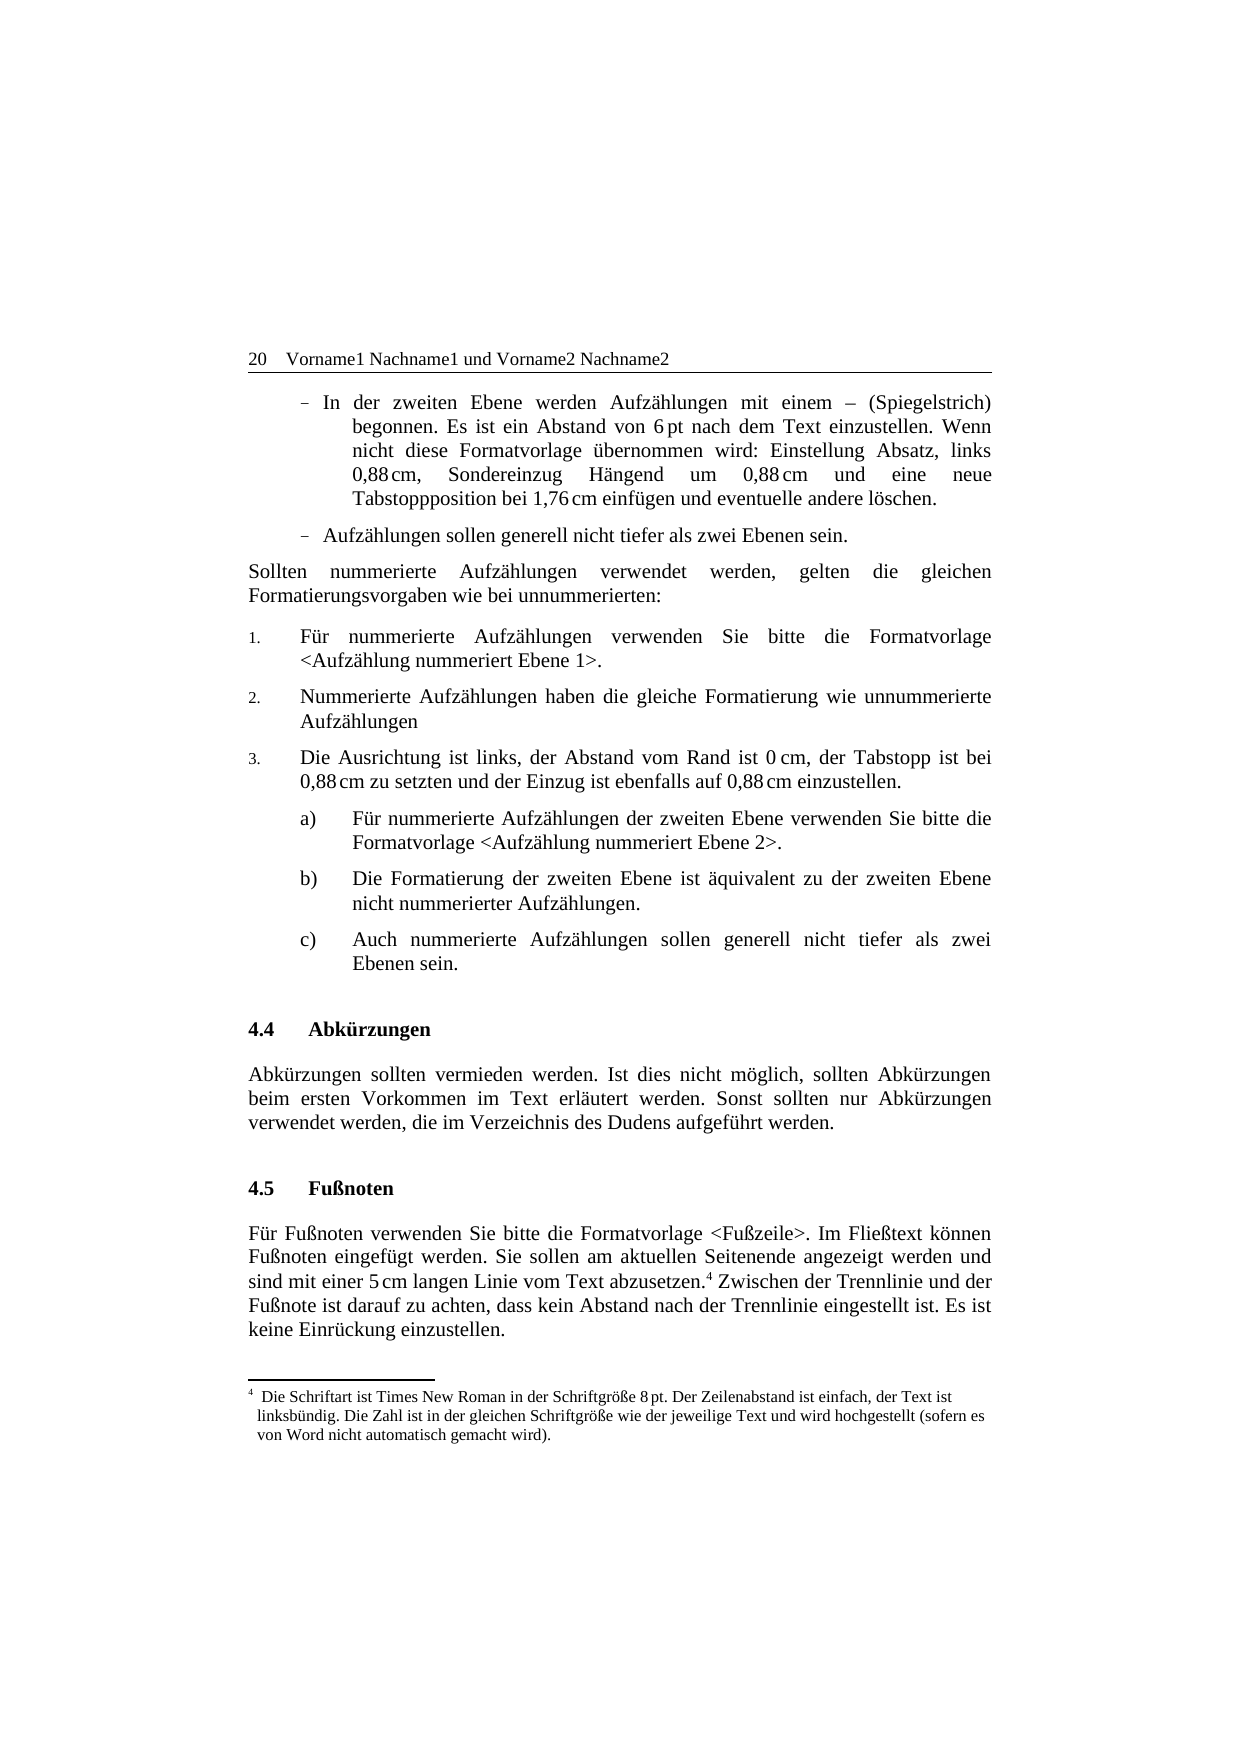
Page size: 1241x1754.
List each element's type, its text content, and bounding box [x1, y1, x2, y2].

text Abkürzungen sollten vermieden werden. Ist dies nicht möglich, sollten Abkürzungen beim ersten Vorkommen im Text erläutert werden. Sonst sollten nur Abkürzungen verwendet werden, die im Verzeichnis des Dudens aufgeführt werden. [248, 1062, 992, 1134]
text Für nummerierte Aufzählungen verwenden Sie bitte die Formatvorlage <Aufzählung nummeriert Ebene 1>. [248, 624, 992, 672]
text Auch nummerierte Aufzählungen sollen generell nicht tiefer als zwei Ebenen sein. [300, 927, 992, 975]
subtitle Abkürzungen [248, 1017, 992, 1041]
text Die Formatierung der zweiten Ebene ist äquivalent zu der zweiten Ebene nicht nummerierter Aufzählungen. [300, 866, 992, 914]
text Nummerierte Aufzählungen haben die gleiche Formatierung wie unnummerierte Aufzählungen [248, 684, 992, 733]
text Die Ausrichtung ist links, der Abstand vom Rand ist 0 cm, der Tabstopp ist bei 0,88 cm zu setzten und der Einzug ist ebenfalls auf 0,88 cm einzustellen. [248, 745, 992, 793]
text Sollten nummerierte Aufzählungen verwendet werden, gelten die gleichen Formatierungsvorgaben wie bei unnummerierten: [248, 559, 992, 607]
text In der zweiten Ebene werden Aufzählungen mit einem – (Spiegelstrich) begonnen. Es ist ein Abstand von 6 pt nach dem Text einzustellen. Wenn nicht diese Formatvorlage übernommen wird: Einstellung Absatz, links 0,88 cm, Sondereinzug Hängend um 0,88 cm und eine neue Tabstoppposition bei 1,76 cm einfügen und eventuelle andere löschen. [300, 390, 992, 510]
text Aufzählungen sollen generell nicht tiefer als zwei Ebenen sein. [300, 522, 992, 547]
text Für nummerierte Aufzählungen der zweiten Ebene verwenden Sie bitte die Formatvorlage <Aufzählung nummeriert Ebene 2>. [300, 806, 992, 854]
text Für Fußnoten verwenden Sie bitte die Formatvorlage <Fußzeile>. Im Fließtext können Fußnoten eingefügt werden. Sie sollen am aktuellen Seitenende angezeigt werden und sind mit einer 5 cm langen Linie vom Text abzusetzen. Zwischen der Trennlinie und der Fußnote ist darauf zu achten, dass kein Abstand nach der Trennlinie eingestellt ist. Es ist keine Einrückung einzustellen. [248, 1220, 992, 1341]
subtitle Fußnoten [248, 1176, 992, 1199]
